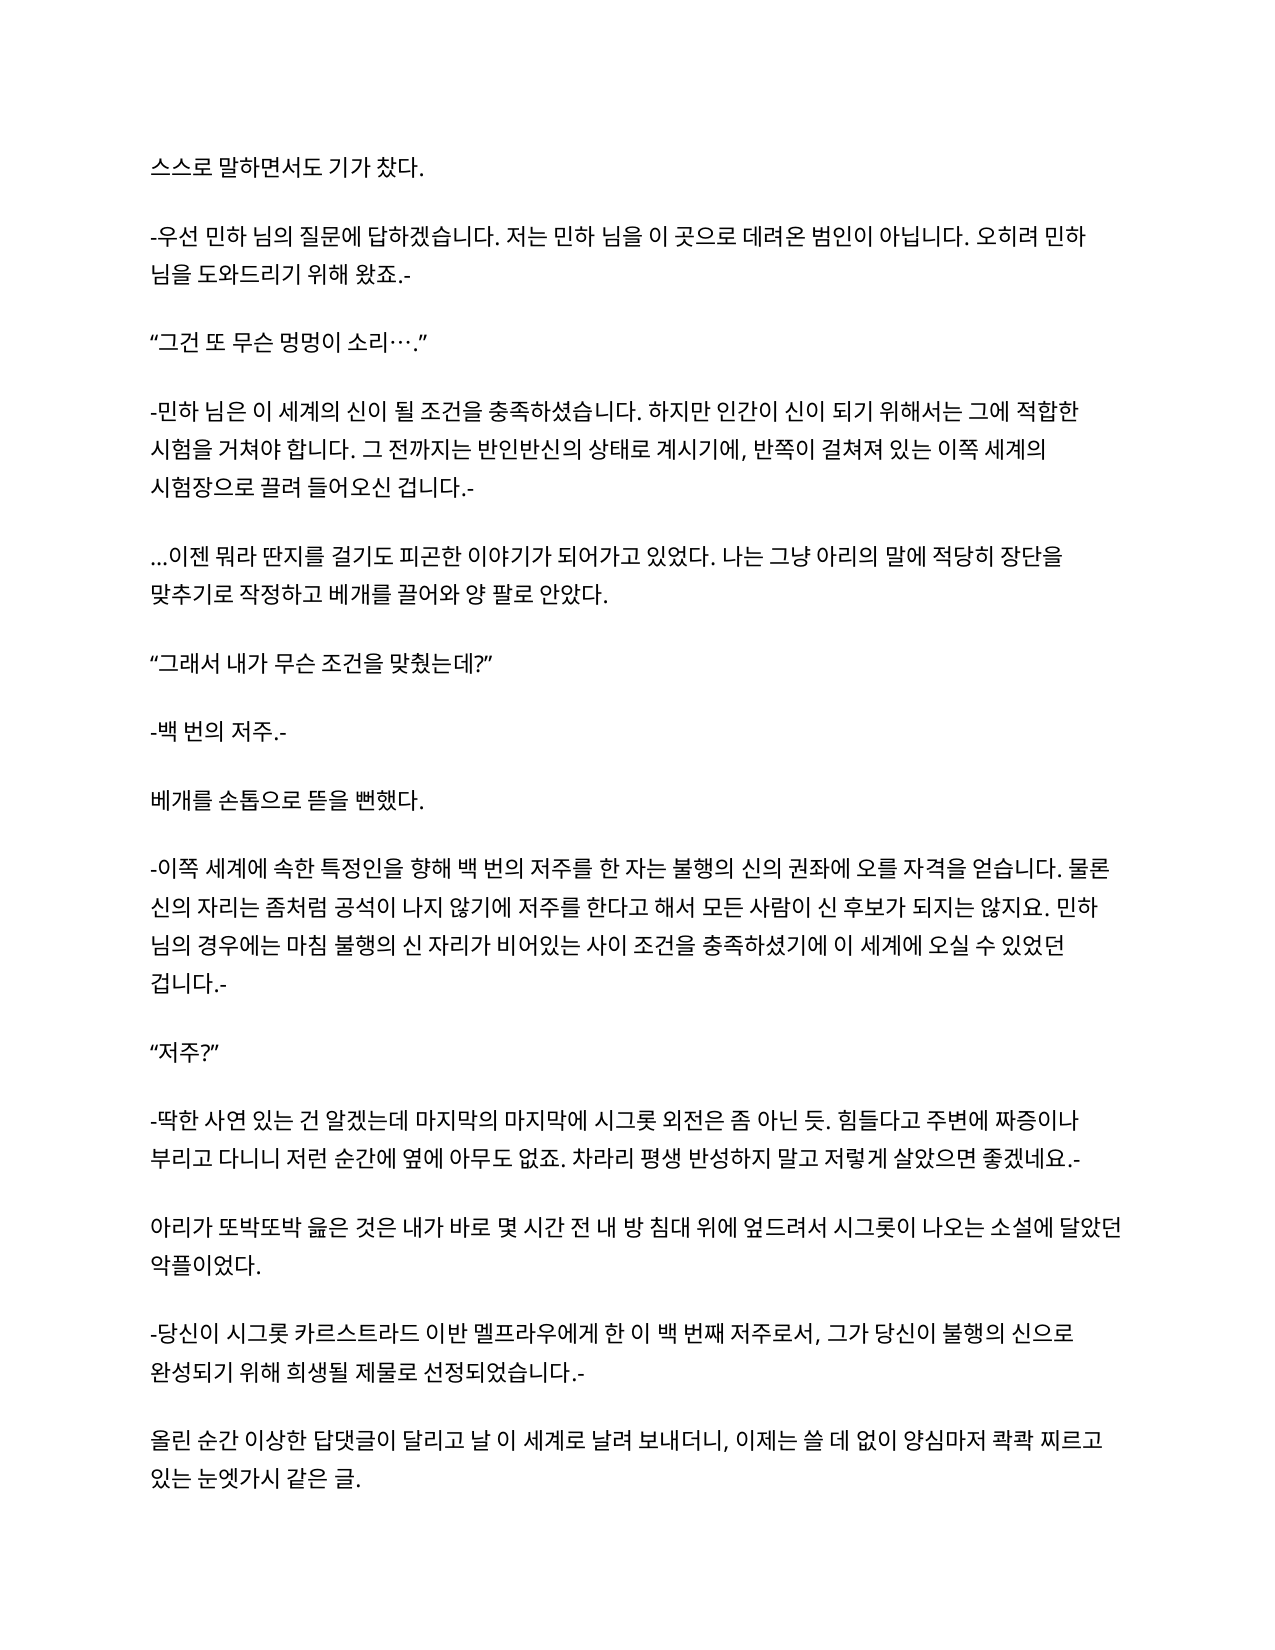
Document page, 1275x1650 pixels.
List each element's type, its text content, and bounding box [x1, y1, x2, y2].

text -딱한 사연 있는 건 알겠는데 마지막의 마지막에 시그롯 외전은 좀 아닌 듯. 힘들다고 주변에 짜증이나 부리고 다니니 저런 순간에 옆에 아무도 없죠. 차라리 평생 반성하지 말고 저렇게 살았으면 좋겠네요.- [150, 1103, 1125, 1174]
text 스스로 말하면서도 기가 찼다. [150, 150, 1125, 183]
text -당신이 시그롯 카르스트라드 이반 멜프라우에게 한 이 백 번째 저주로서, 그가 당신이 불행의 신으로 완성되기 위해 희생될 제물로 선정되었습니다.- [150, 1316, 1125, 1388]
text “그래서 내가 무슨 조건을 맞췄는데?” [150, 646, 1125, 679]
text 아리가 또박또박 읊은 것은 내가 바로 몇 시간 전 내 방 침대 위에 엎드려서 시그롯이 나오는 소설에 달았던 악플이었다. [150, 1210, 1125, 1281]
text 올린 순간 이상한 답댓글이 달리고 날 이 세계로 날려 보내더니, 이제는 쓸 데 없이 양심마저 콱콱 찌르고 있는 눈엣가시 같은 글. [150, 1423, 1125, 1495]
text -우선 민하 님의 질문에 답하겠습니다. 저는 민하 님을 이 곳으로 데려온 범인이 아닙니다. 오히려 민하 님을 도와드리기 위해 왔죠.- [150, 218, 1125, 290]
text -이쪽 세계에 속한 특정인을 향해 백 번의 저주를 한 자는 불행의 신의 권좌에 오를 자격을 얻습니다. 물론 신의 자리는 좀처럼 공석이 나지 않기에 저주를 한다고 해서 모든 사람이 신 후보가 되지는 않지요. 민하 님의 경우에는 마침 불행의 신 자리가 비어있는 사이 조건을 충족하셨기에 이 세계에 오실 수 있었던 겁니다.- [150, 851, 1125, 999]
text “그건 또 무슨 멍멍이 소리….” [150, 325, 1125, 359]
text …이젠 뭐라 딴지를 걸기도 피곤한 이야기가 되어가고 있었다. 나는 그냥 아리의 말에 적당히 장단을 맞추기로 작정하고 베개를 끌어와 양 팔로 안았다. [150, 539, 1125, 610]
text “저주?” [150, 1034, 1125, 1068]
text -민하 님은 이 세계의 신이 될 조건을 충족하셨습니다. 하지만 인간이 신이 되기 위해서는 그에 적합한 시험을 거쳐야 합니다. 그 전까지는 반인반신의 상태로 계시기에, 반쪽이 걸쳐져 있는 이쪽 세계의 시험장으로 끌려 들어오신 겁니다.- [150, 394, 1125, 504]
text -백 번의 저주.- [150, 714, 1125, 747]
text 베개를 손톱으로 뜯을 뻔했다. [150, 783, 1125, 816]
